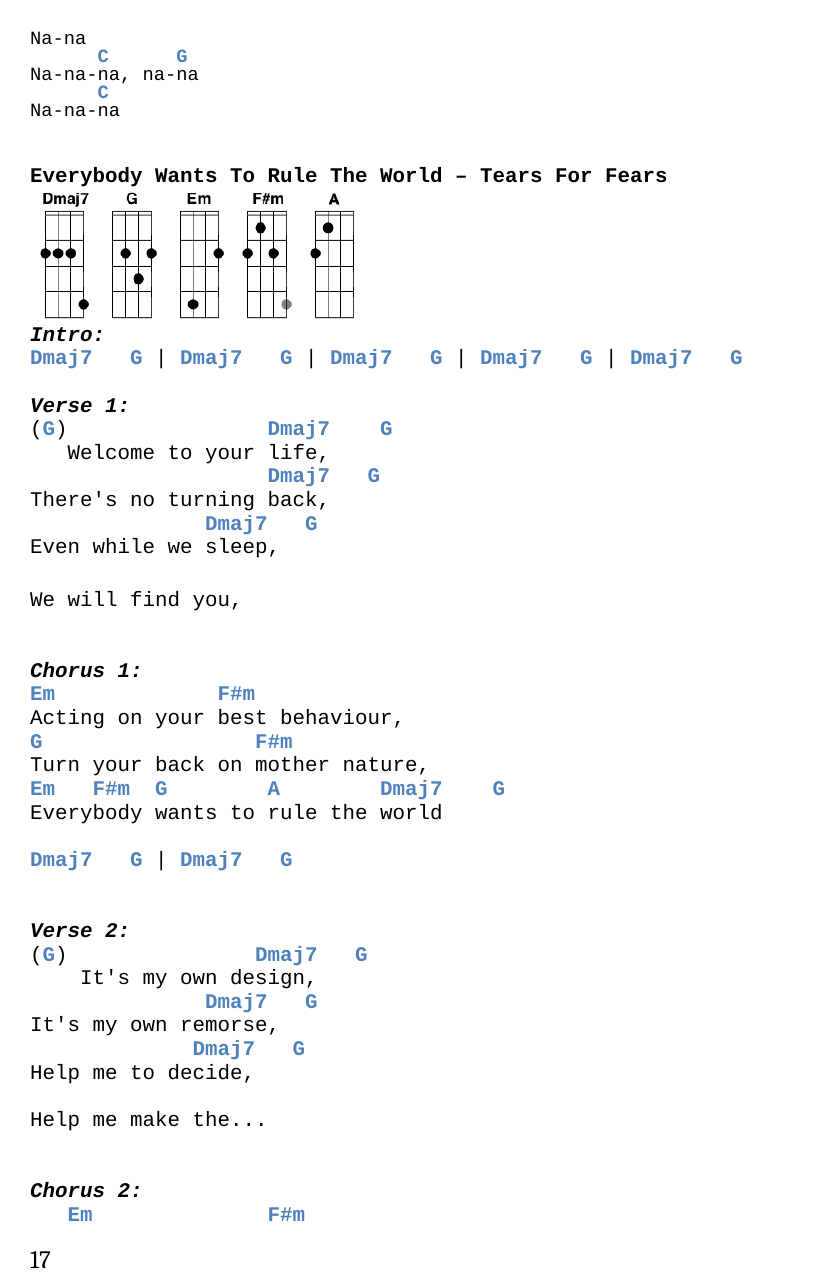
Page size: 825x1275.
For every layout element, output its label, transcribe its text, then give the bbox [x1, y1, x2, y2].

text Em F#m [30, 1204, 806, 1227]
text Na-na-na [30, 102, 806, 120]
text Intro: [30, 324, 806, 347]
text Everybody Wants To Rule The World – Tears For Fears [30, 165, 806, 189]
text Chorus 1: [30, 660, 806, 683]
text G F#m [30, 731, 806, 754]
text Welcome to your life, [30, 442, 806, 466]
text Everybody wants to rule the world [30, 802, 806, 825]
text Em F#m [30, 683, 806, 707]
text Em F#m G A Dmaj7 G [30, 778, 806, 802]
text (G) Dmaj7 G [30, 418, 806, 442]
text Chorus 2: [30, 1180, 806, 1204]
text Dmaj7 G [30, 513, 806, 536]
text C G [30, 48, 806, 66]
text Help me make the... [30, 1109, 806, 1133]
text We will find you, [30, 589, 806, 612]
text Dmaj7 G | Dmaj7 G [30, 849, 806, 873]
text It's my own remorse, [30, 1014, 806, 1038]
text C [30, 84, 806, 102]
text Na-na [30, 30, 806, 48]
text Dmaj7 G [30, 466, 806, 489]
text Acting on your best behaviour, [30, 707, 806, 731]
text Na-na-na, na-na [30, 66, 806, 84]
text It's my own design, [30, 967, 806, 991]
text There's no turning back, [30, 489, 806, 513]
text (G) Dmaj7 G [30, 943, 806, 967]
text Dmaj7 G | Dmaj7 G | Dmaj7 G | Dmaj7 G | Dmaj7 G [30, 347, 806, 371]
text Verse 2: [30, 920, 806, 943]
text Help me to decide, [30, 1062, 806, 1085]
text Verse 1: [30, 394, 806, 418]
text Even while we sleep, [30, 536, 806, 560]
text Turn your back on mother nature, [30, 754, 806, 778]
text Dmaj7 G [30, 991, 806, 1014]
text Dmaj7 G [30, 1038, 806, 1062]
picture [30, 188, 368, 324]
